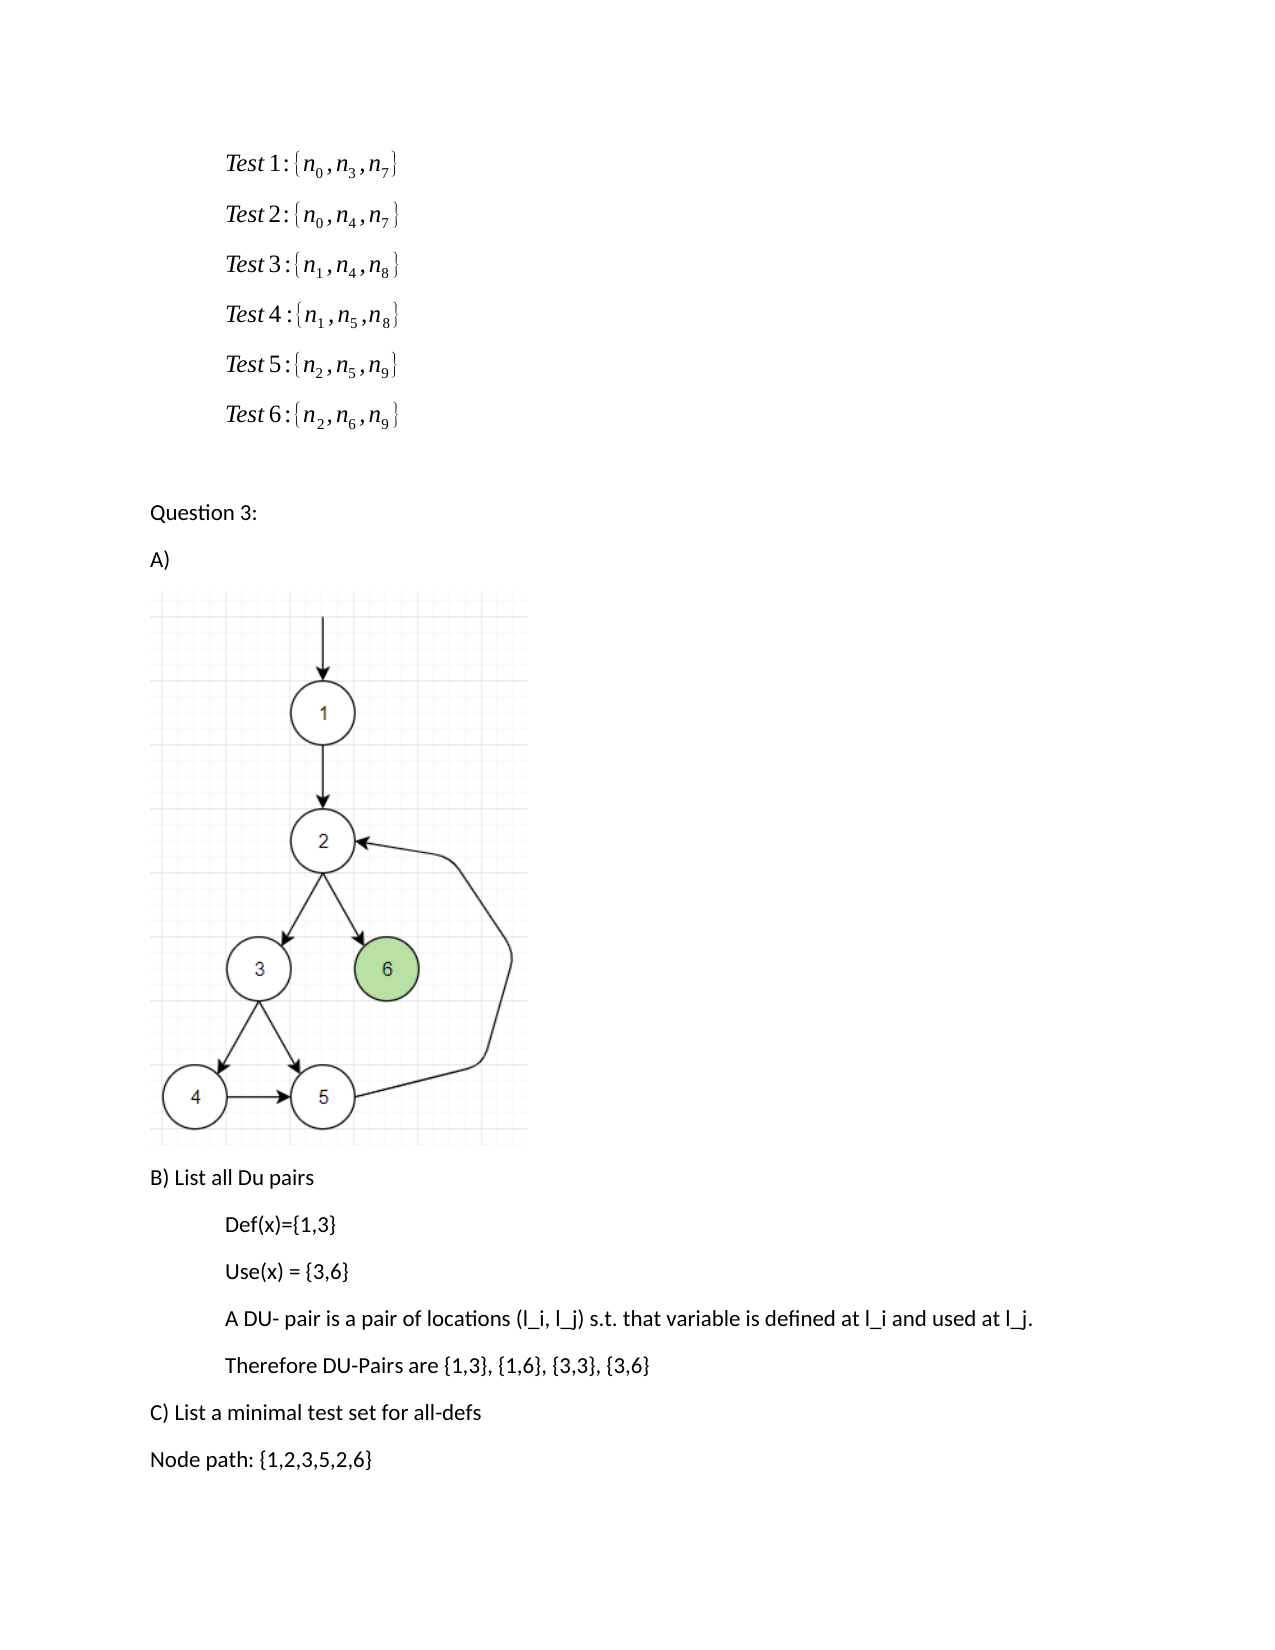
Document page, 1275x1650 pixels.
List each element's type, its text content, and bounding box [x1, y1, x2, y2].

text Therefore DU-Pairs are {1,3}, {1,6}, {3,3}, {3,6} [150, 1351, 1125, 1379]
text Def(x)={1,3} [150, 1210, 1125, 1238]
text A) [150, 545, 1125, 573]
picture [150, 591, 528, 1145]
text C) List a minimal test set for all-defs [150, 1398, 1125, 1426]
text A DU- pair is a pair of locations (l_i, l_j) s.t. that variable is defined at l_i and used at l_j. [150, 1304, 1125, 1332]
text Node path: {1,2,3,5,2,6} [150, 1445, 1125, 1473]
text Question 3: [150, 498, 1125, 526]
text Use(x) = {3,6} [150, 1257, 1125, 1285]
text B) List all Du pairs [150, 1163, 1125, 1191]
